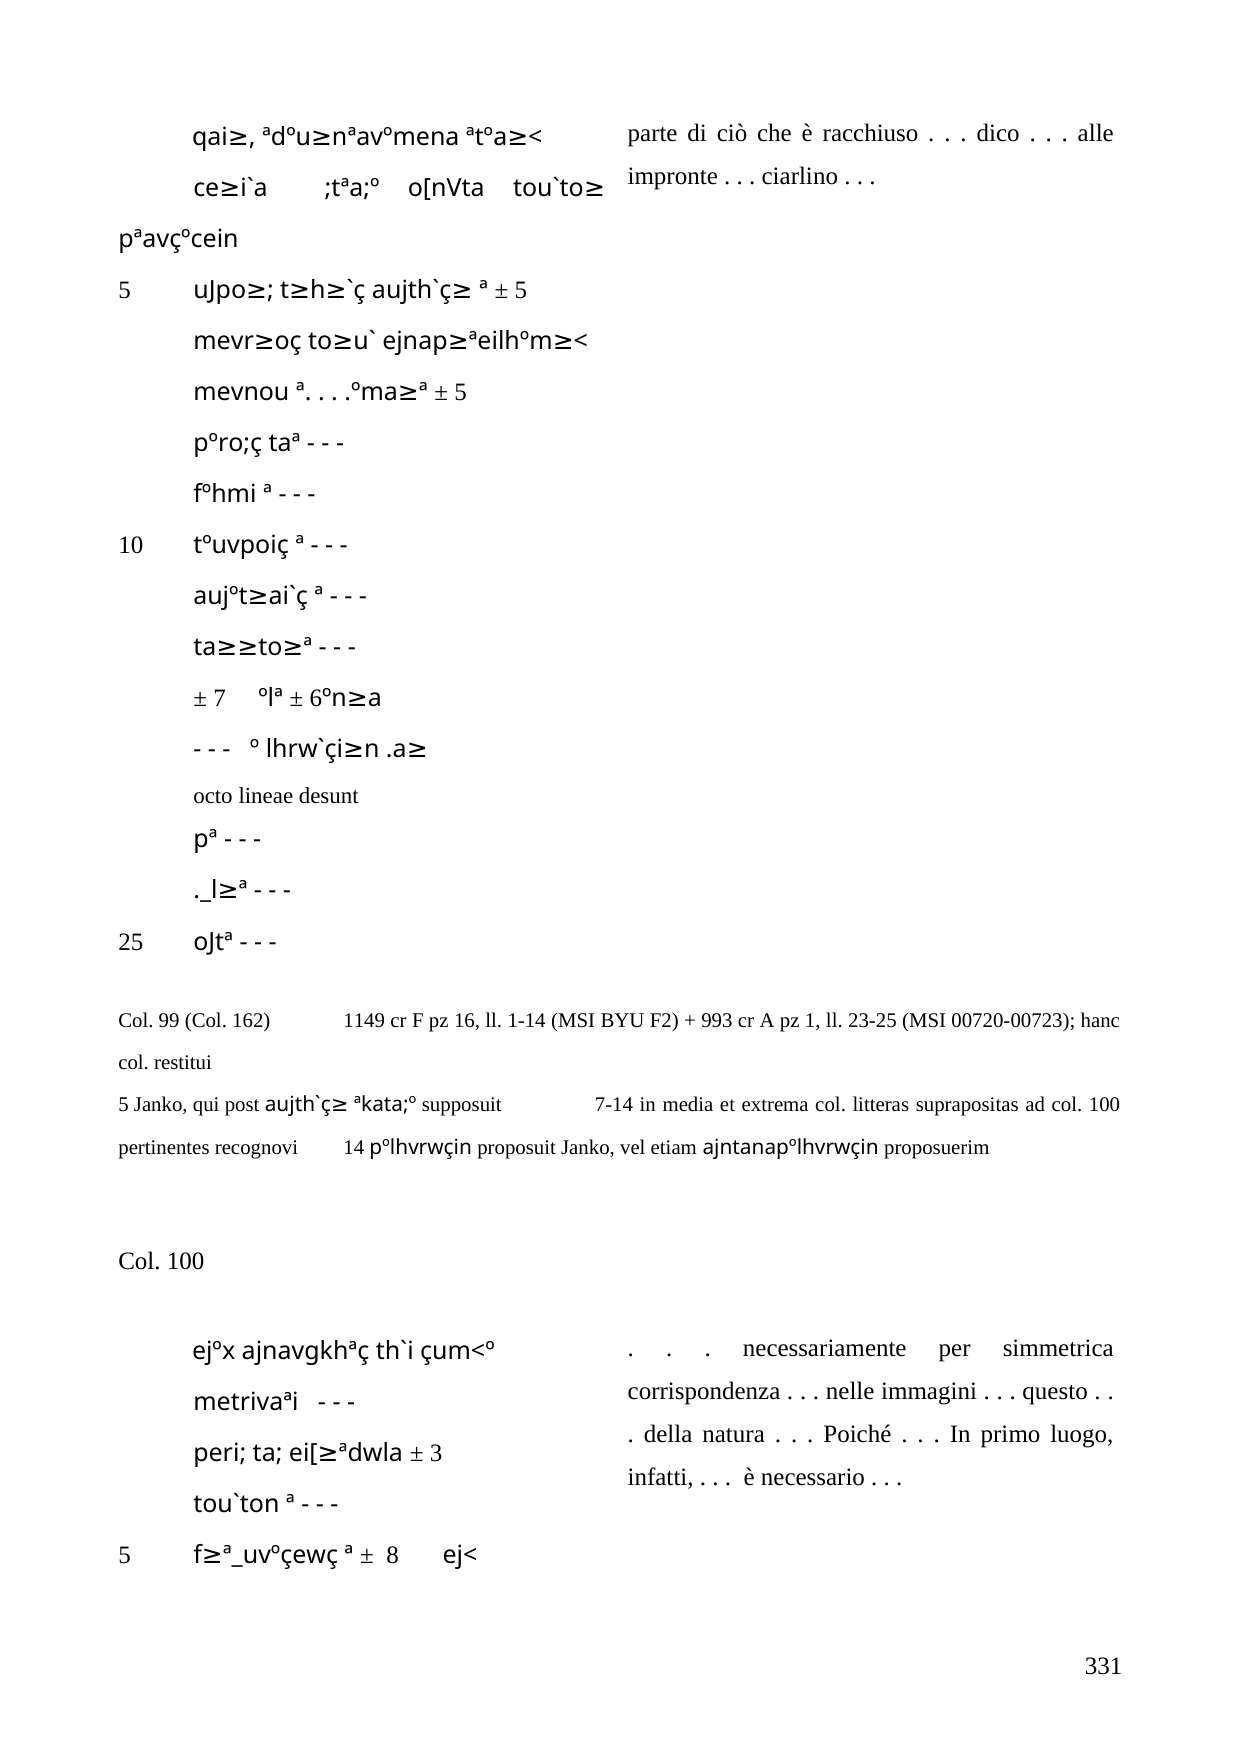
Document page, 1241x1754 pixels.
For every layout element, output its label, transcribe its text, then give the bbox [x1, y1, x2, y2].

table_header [616, 1246, 1125, 1585]
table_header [616, 118, 1125, 972]
text 5 Janko, qui post aujth`ç≥ ªkata;º supposuit 7-14 in media et extrema col. litteras suprapositas ad col. 100 pertinentes recognovi 14 pºlhvrwçin proposuit Janko, vel etiam ajntanapºlhvrwçin proposuerim [118, 1089, 1122, 1160]
text Col. 99 (Col. 162) 1149 cr F pz 16, ll. 1-14 (MSI BYU F2) + 993 cr A pz 1, ll. 23-25 (MSI 00720-00723); hanc col. restitui [118, 1008, 1122, 1075]
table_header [107, 118, 616, 972]
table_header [107, 1246, 616, 1585]
